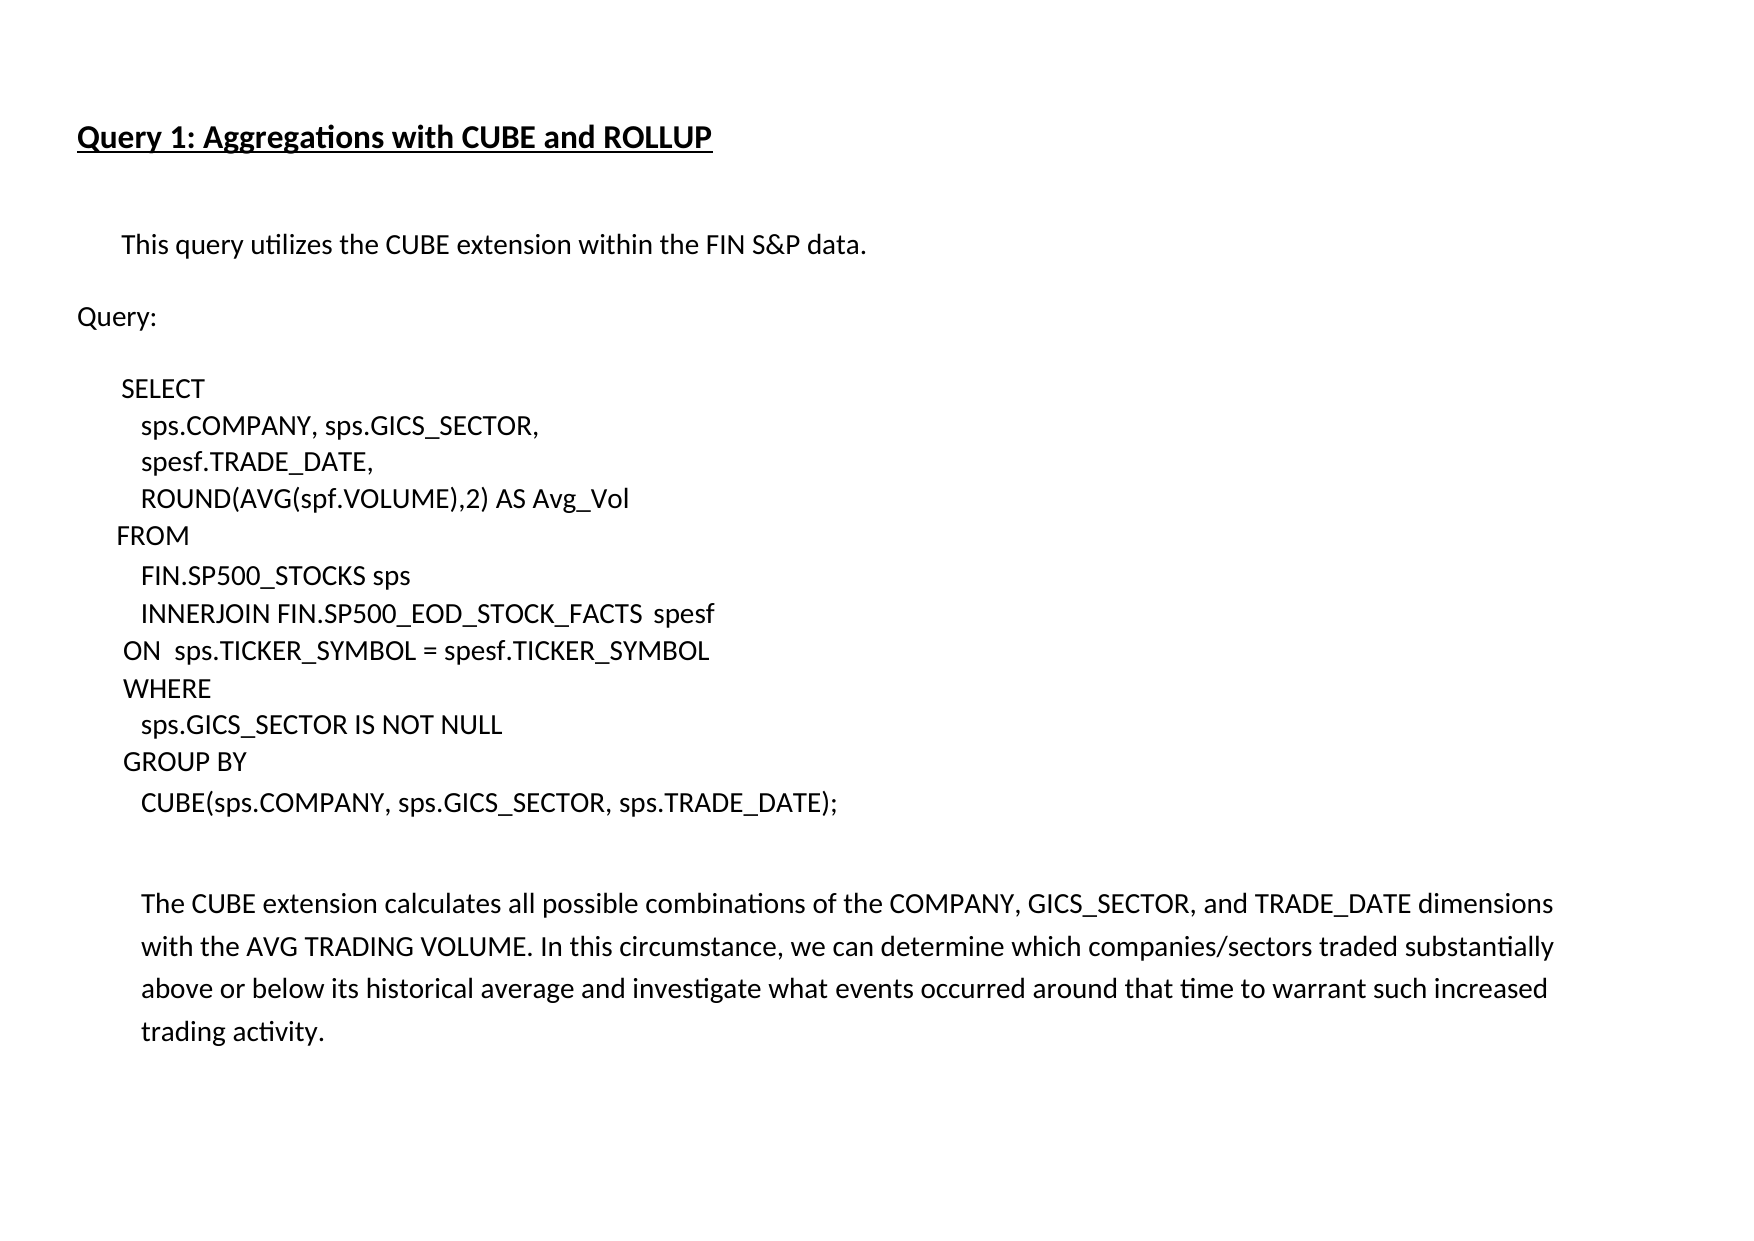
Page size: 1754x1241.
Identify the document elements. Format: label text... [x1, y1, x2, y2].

text FROM [77, 517, 1181, 552]
text FIN.SP500_STOCKS sps [141, 553, 1661, 594]
text ROUND(AVG(spf.VOLUME),2) AS Avg_Vol [121, 480, 1181, 516]
text This query utilizes the CUBE extension within the FIN S&P data. [121, 226, 1661, 262]
text sps.COMPANY, sps.GICS_SECTOR, spesf.TRADE_DATE, [121, 407, 586, 479]
text Query: [77, 298, 1661, 334]
text SELECT [121, 370, 586, 406]
text ON sps.TICKER_SYMBOL = spesf.TICKER_SYMBOL [77, 632, 1076, 668]
text INNERJOIN FIN.SP500_EOD_STOCK_FACTS spesf [121, 595, 1076, 630]
subtitle Query 1: Aggregations with CUBE and ROLLUP [77, 116, 1661, 157]
text WHERE [77, 670, 1076, 705]
text The CUBE extension calculates all possible combinations of the COMPANY, GICS_SECTOR, and TRADE_DATE dimensions with the AVG TRADING VOLUME. In this circumstance, we can determine which companies/sectors traded substantially above or below its historical average and investigate what events occurred around that time to warrant such increased trading activity. [141, 885, 1604, 1049]
text GROUP BY [77, 743, 804, 779]
text sps.GICS_SECTOR IS NOT NULL [121, 706, 804, 742]
text CUBE(sps.COMPANY, sps.GICS_SECTOR, sps.TRADE_DATE); [141, 780, 1661, 820]
